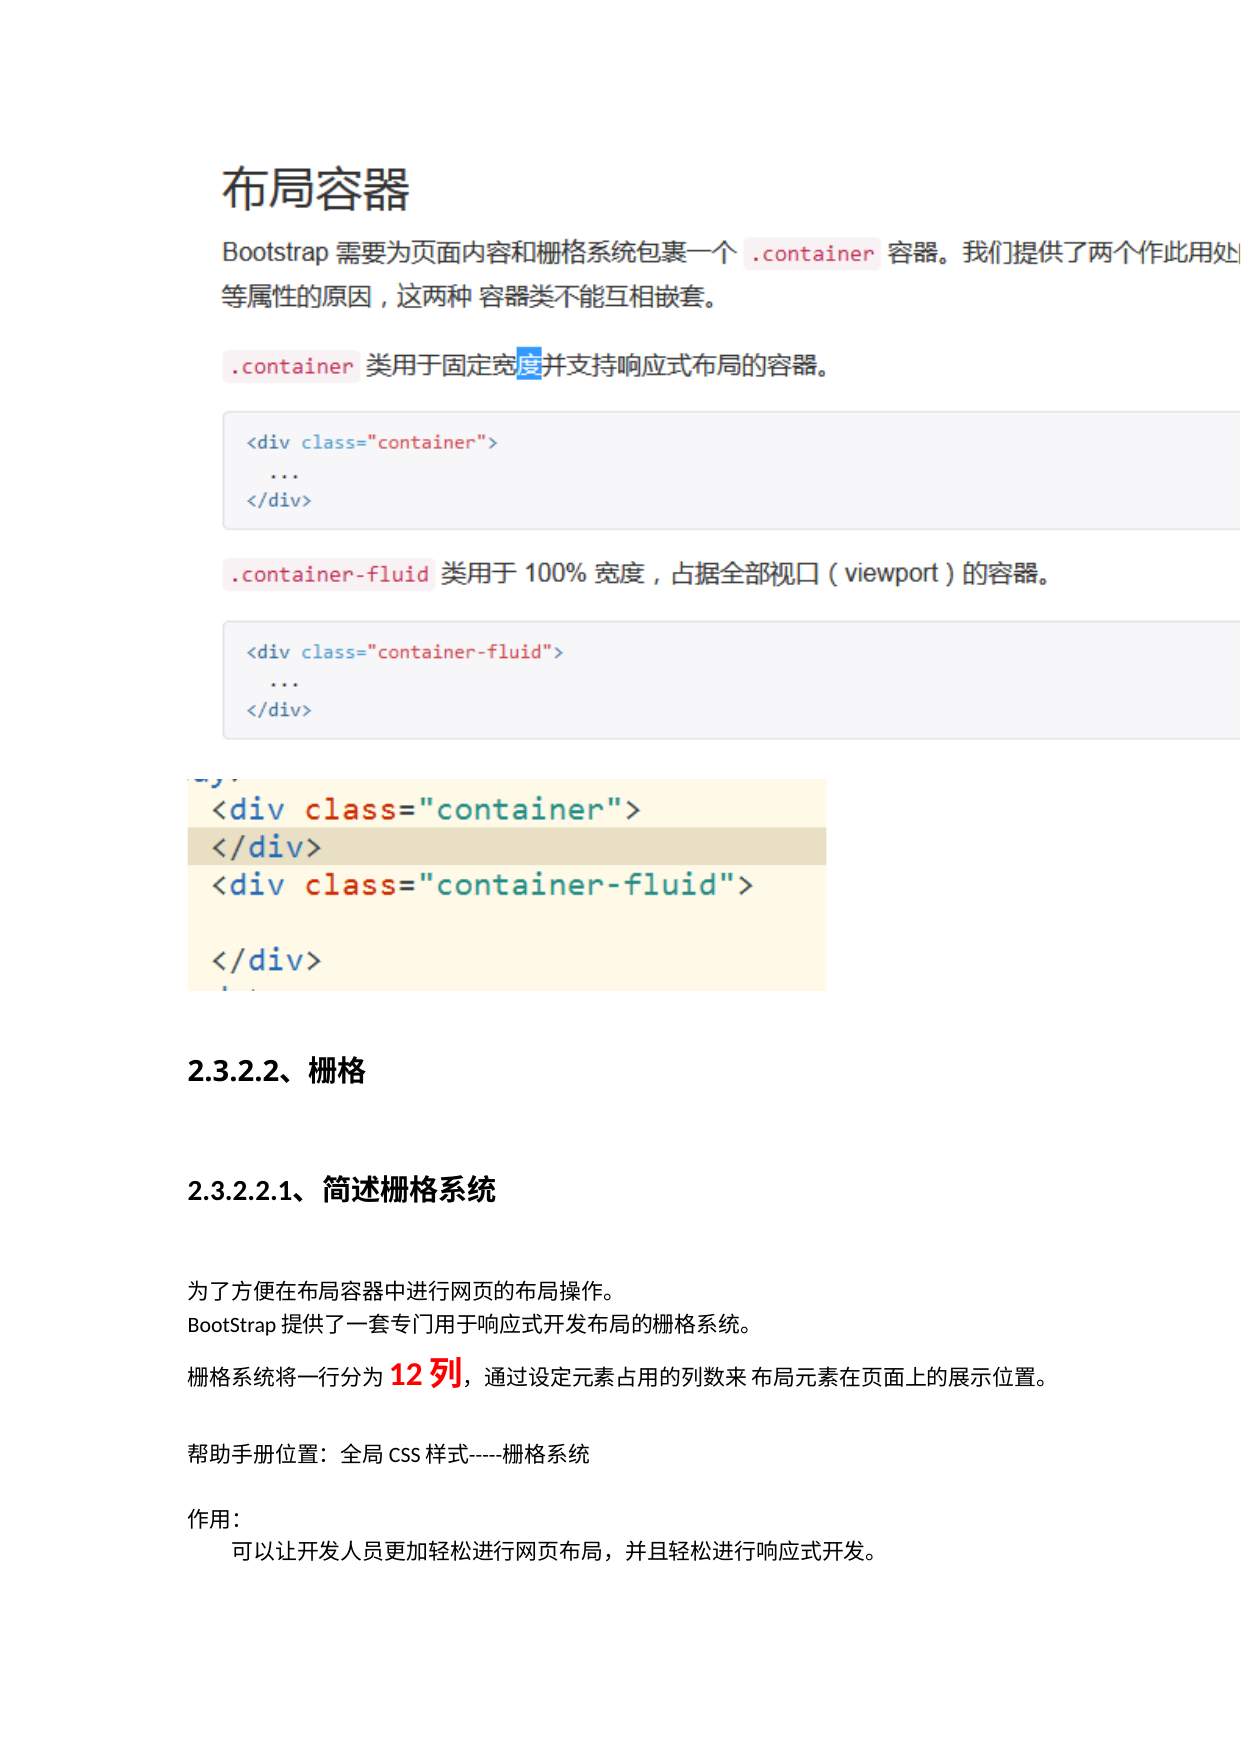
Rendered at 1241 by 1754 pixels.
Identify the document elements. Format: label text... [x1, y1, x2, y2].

picture [187, 162, 1241, 754]
subtitle 2.3.2.2.1、简述栅格系统 [187, 1155, 1053, 1220]
text 为了方便在布局容器中进行网页的布局操作。 [187, 1274, 1053, 1306]
text 帮助手册位置：全局CSS样式-----栅格系统 [187, 1436, 1053, 1469]
subtitle 2.3.2.2、栅格 [187, 1036, 1053, 1101]
text 可以让开发人员更加轻松进行网页布局，并且轻松进行响应式开发。 [187, 1534, 1053, 1566]
text 作用： [187, 1501, 1053, 1534]
text BootStrap提供了一套专门用于响应式开发布局的栅格系统。 [187, 1306, 1053, 1339]
picture [187, 779, 827, 991]
text 栅格系统将一行分为12列，通过设定元素占用的列数来 布局元素在页面上的展示位置。 [187, 1339, 1053, 1404]
